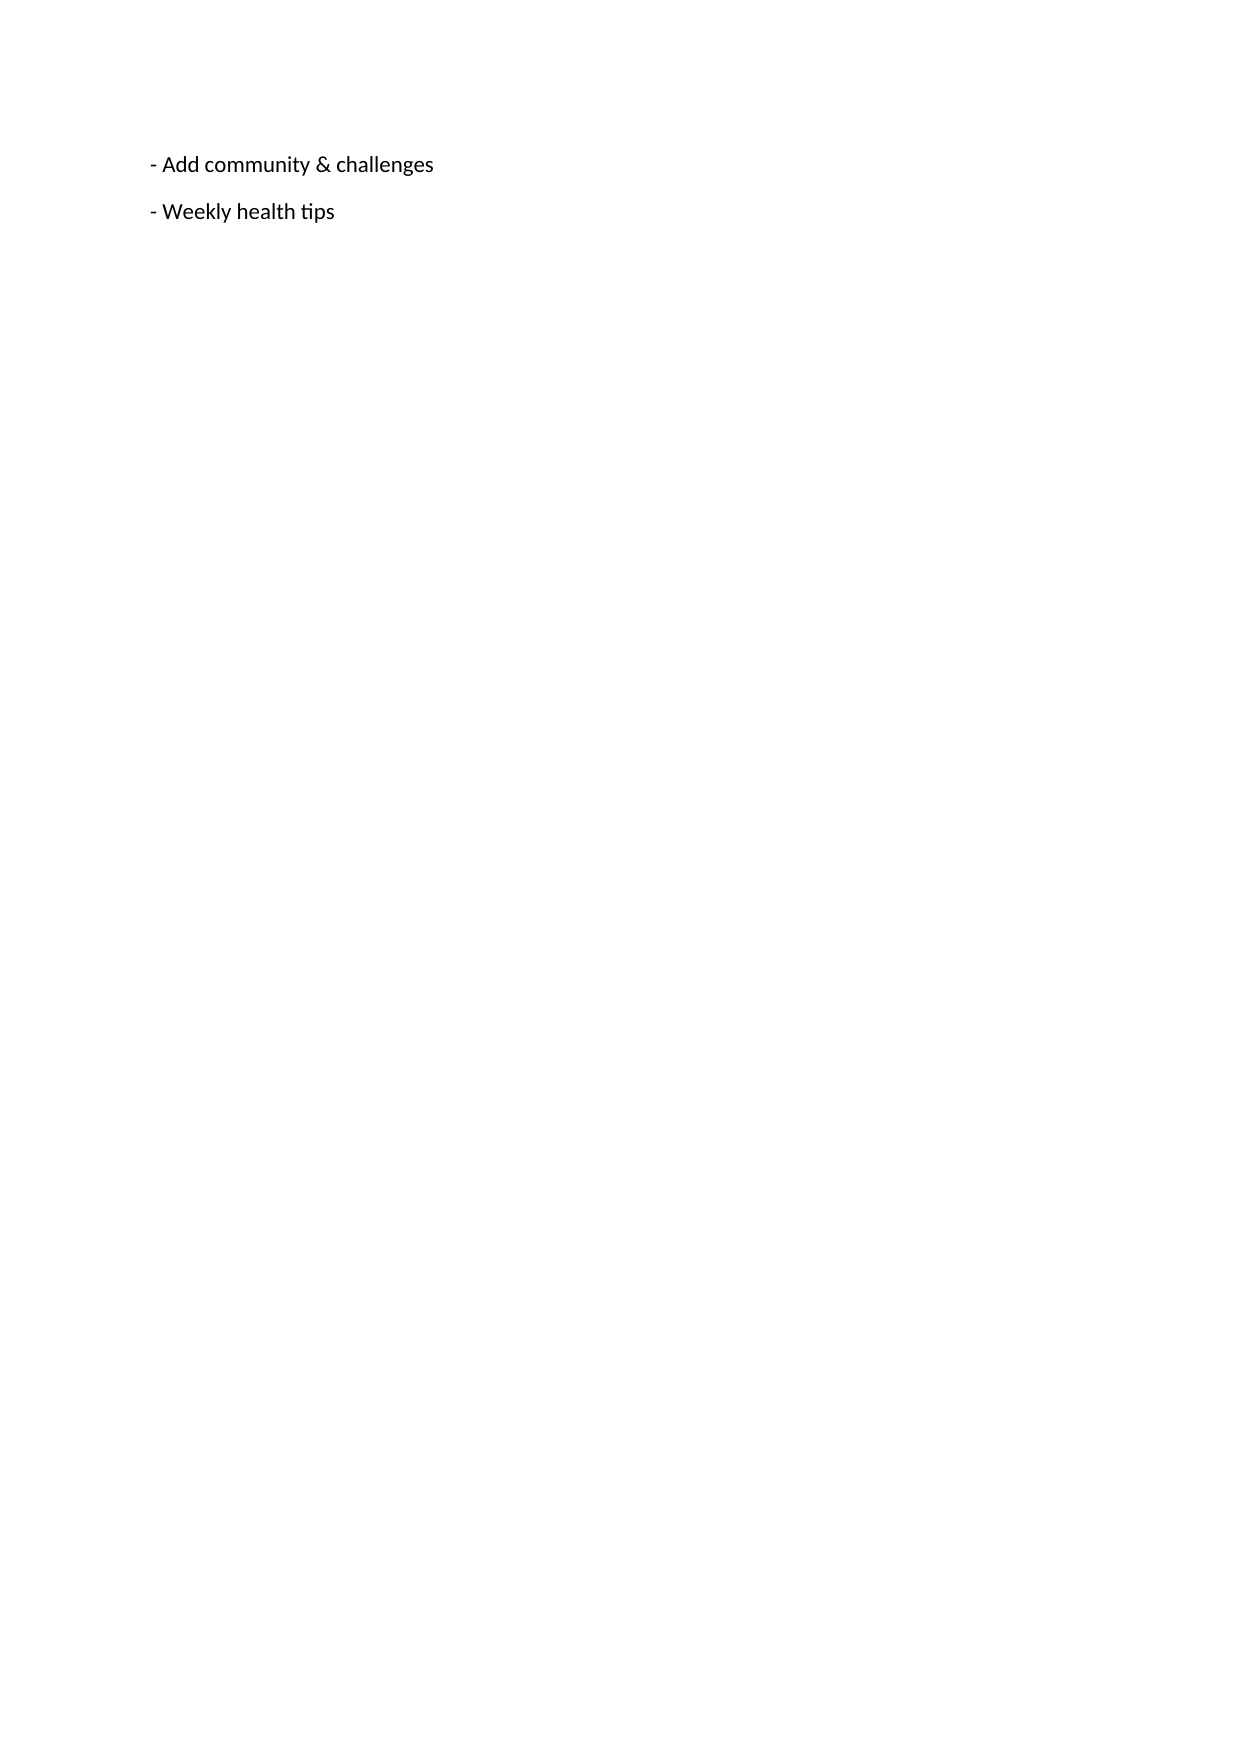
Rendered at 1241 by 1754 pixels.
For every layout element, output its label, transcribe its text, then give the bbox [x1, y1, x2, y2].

text - Add community & challenges [150, 150, 1090, 178]
text - Weekly health tips [150, 197, 1090, 225]
